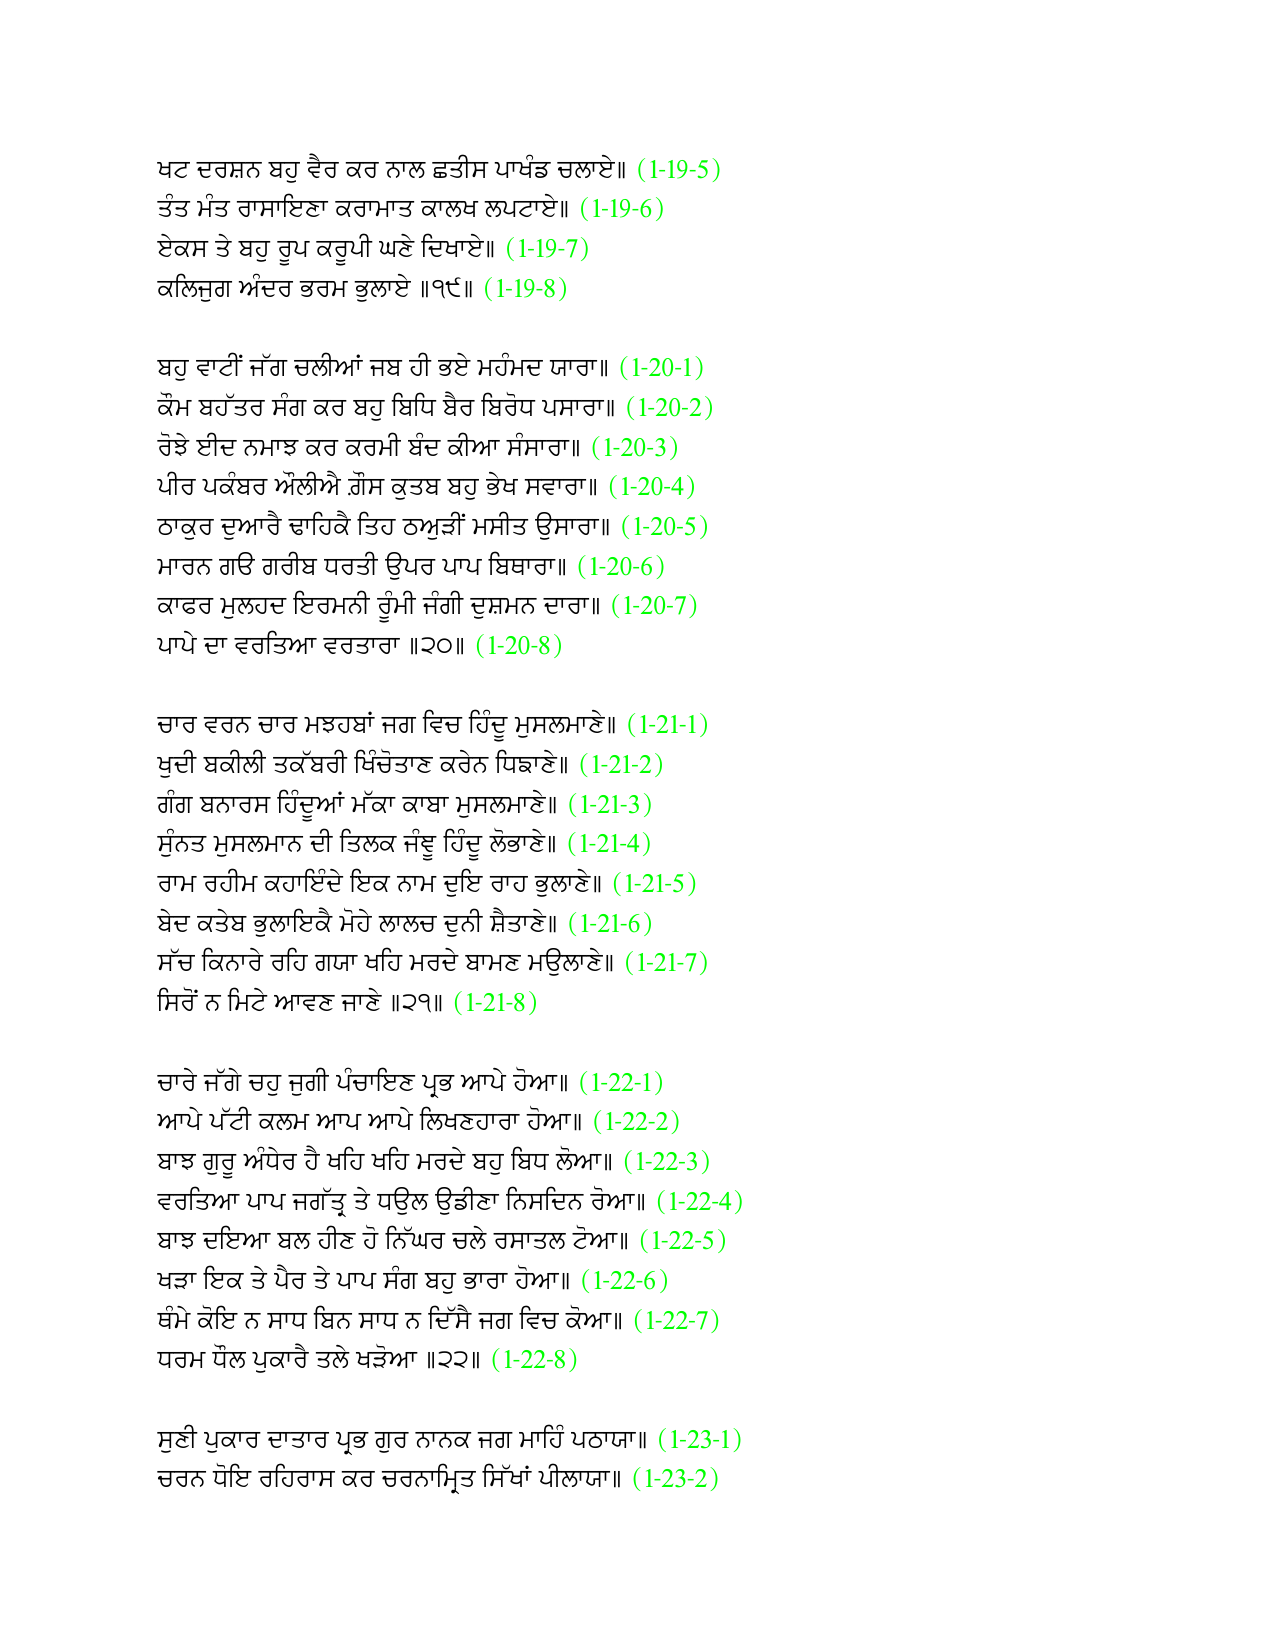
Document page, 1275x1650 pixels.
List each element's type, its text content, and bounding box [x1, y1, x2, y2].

text ਥੰਮੇ ਕੋਇ ਨ ਸਾਧ ਬਿਨ ਸਾਧ ਨ ਦਿੱਸੈ ਜਗ ਵਿਚ ਕੋਆ॥ (1-22-7) [150, 1301, 1125, 1341]
text ਕਾਫਰ ਮੁਲਹਦ ਇਰਮਨੀ ਰੂੰਮੀ ਜੰਗੀ ਦੁਸ਼ਮਨ ਦਾਰਾ॥ (1-20-7) [150, 587, 1125, 626]
text ਖੁਦੀ ਬਕੀਲੀ ਤਕੱਬਰੀ ਖਿੰਚੋਤਾਣ ਕਰੇਨ ਧਿਙਾਣੇ॥ (1-21-2) [150, 745, 1125, 785]
text ਪਾਪੇ ਦਾ ਵਰਤਿਆ ਵਰਤਾਰਾ ॥੨੦॥ (1-20-8) [150, 626, 1125, 666]
text ਕੌਮ ਬਹੱਤਰ ਸੰਗ ਕਰ ਬਹੁ ਬਿਧਿ ਬੈਰ ਬਿਰੋਧ ਪਸਾਰਾ॥ (1-20-2) [150, 388, 1125, 428]
text ਬਾਝ ਦਇਆ ਬਲ ਹੀਣ ਹੋ ਨਿੱਘਰ ਚਲੇ ਰਸਾਤਲ ਟੋਆ॥ (1-22-5) [150, 1222, 1125, 1261]
text ਬਹੁ ਵਾਟੀਂ ਜੱਗ ਚਲੀਆਂ ਜਬ ਹੀ ਭਏ ਮਹੰਮਦ ਯਾਰਾ॥ (1-20-1) [150, 348, 1125, 388]
text ਖੜਾ ਇਕ ਤੇ ਪੈਰ ਤੇ ਪਾਪ ਸੰਗ ਬਹੁ ਭਾਰਾ ਹੋਆ॥ (1-22-6) [150, 1261, 1125, 1301]
text ਆਪੇ ਪੱਟੀ ਕਲਮ ਆਪ ਆਪੇ ਲਿਖਣਹਾਰਾ ਹੋਆ॥ (1-22-2) [150, 1102, 1125, 1142]
text ਬਾਝ ਗੁਰੂ ਅੰਧੇਰ ਹੈ ਖਹਿ ਖਹਿ ਮਰਦੇ ਬਹੁ ਬਿਧ ਲੋਆ॥ (1-22-3) [150, 1142, 1125, 1182]
text ਚਾਰ ਵਰਨ ਚਾਰ ਮਝਹਬਾਂ ਜਗ ਵਿਚ ਹਿੰਦੂ ਮੁਸਲਮਾਣੇ॥ (1-21-1) [150, 706, 1125, 745]
text ਗੰਗ ਬਨਾਰਸ ਹਿੰਦੂਆਂ ਮੱਕਾ ਕਾਬਾ ਮੁਸਲਮਾਣੇ॥ (1-21-3) [150, 785, 1125, 825]
text ਸਿਰੋਂ ਨ ਮਿਟੇ ਆਵਣ ਜਾਣੇ ॥੨੧॥ (1-21-8) [150, 983, 1125, 1023]
text ਰਾਮ ਰਹੀਮ ਕਹਾਇੰਦੇ ਇਕ ਨਾਮ ਦੁਇ ਰਾਹ ਭੁਲਾਣੇ॥ (1-21-5) [150, 864, 1125, 904]
text ਮਾਰਨ ਗੳ ਗਰੀਬ ਧਰਤੀ ਉਪਰ ਪਾਪ ਬਿਥਾਰਾ॥ (1-20-6) [150, 547, 1125, 587]
text ਤੰਤ ਮੰਤ ਰਾਸਾਇਣਾ ਕਰਾਮਾਤ ਕਾਲਖ ਲਪਟਾਏ॥ (1-19-6) [150, 190, 1125, 229]
text ਬੇਦ ਕਤੇਬ ਭੁਲਾਇਕੈ ਮੋਹੇ ਲਾਲਚ ਦੁਨੀ ਸ਼ੈਤਾਣੇ॥ (1-21-6) [150, 904, 1125, 944]
text ਠਾਕੁਰ ਦੁਆਰੈ ਢਾਹਿਕੈ ਤਿਹ ਠਅੁੜੀਂ ਮਸੀਤ ਉਸਾਰਾ॥ (1-20-5) [150, 507, 1125, 547]
text ਪੀਰ ਪਕੰਬਰ ਔਲੀਐ ਗ਼ੌਸ ਕੁਤਬ ਬਹੁ ਭੇਖ ਸਵਾਰਾ॥ (1-20-4) [150, 467, 1125, 507]
text ਸੁੰਨਤ ਮੁਸਲਮਾਨ ਦੀ ਤਿਲਕ ਜੰਞੂ ਹਿੰਦੂ ਲੋਭਾਣੇ॥ (1-21-4) [150, 825, 1125, 864]
text ਚਰਨ ਧੋਇ ਰਹਿਰਾਸ ਕਰ ਚਰਨਾਮ੍ਰਿਤ ਸਿੱਖਾਂ ਪੀਲਾਯਾ॥ (1-23-2) [150, 1460, 1125, 1499]
text ਸੁਣੀ ਪੁਕਾਰ ਦਾਤਾਰ ਪ੍ਰਭ ਗੁਰ ਨਾਨਕ ਜਗ ਮਾਹਿੰ ਪਠਾਯਾ॥ (1-23-1) [150, 1420, 1125, 1460]
text ਰੋਝੇ ਈਦ ਨਮਾਝ ਕਰ ਕਰਮੀ ਬੰਦ ਕੀਆ ਸੰਸਾਰਾ॥ (1-20-3) [150, 428, 1125, 467]
text ਕਲਿਜੁਗ ਅੰਦਰ ਭਰਮ ਭੁਲਾਏ ॥੧੯॥ (1-19-8) [150, 269, 1125, 309]
text ਧਰਮ ਧੌਲ ਪੁਕਾਰੈ ਤਲੇ ਖੜੋਆ ॥੨੨॥ (1-22-8) [150, 1341, 1125, 1380]
text ਸੱਚ ਕਿਨਾਰੇ ਰਹਿ ਗਯਾ ਖਹਿ ਮਰਦੇ ਬਾਮਣ ਮਉਲਾਣੇ॥ (1-21-7) [150, 944, 1125, 983]
text ਖਟ ਦਰਸ਼ਨ ਬਹੁ ਵੈਰ ਕਰ ਨਾਲ ਛਤੀਸ ਪਾਖੰਡ ਚਲਾਏ॥ (1-19-5) [150, 150, 1125, 190]
text ਵਰਤਿਆ ਪਾਪ ਜਗੱਤ੍ਰ ਤੇ ਧਉਲ ਉਡੀਣਾ ਨਿਸਦਿਨ ਰੋਆ॥ (1-22-4) [150, 1182, 1125, 1222]
text ਚਾਰੇ ਜੱਗੇ ਚਹੁ ਜੁਗੀ ਪੰਚਾਇਣ ਪ੍ਰਭ ਆਪੇ ਹੋਆ॥ (1-22-1) [150, 1063, 1125, 1102]
text ਏਕਸ ਤੇ ਬਹੁ ਰੂਪ ਕਰੂਪੀ ਘਣੇ ਦਿਖਾਏ॥ (1-19-7) [150, 229, 1125, 269]
